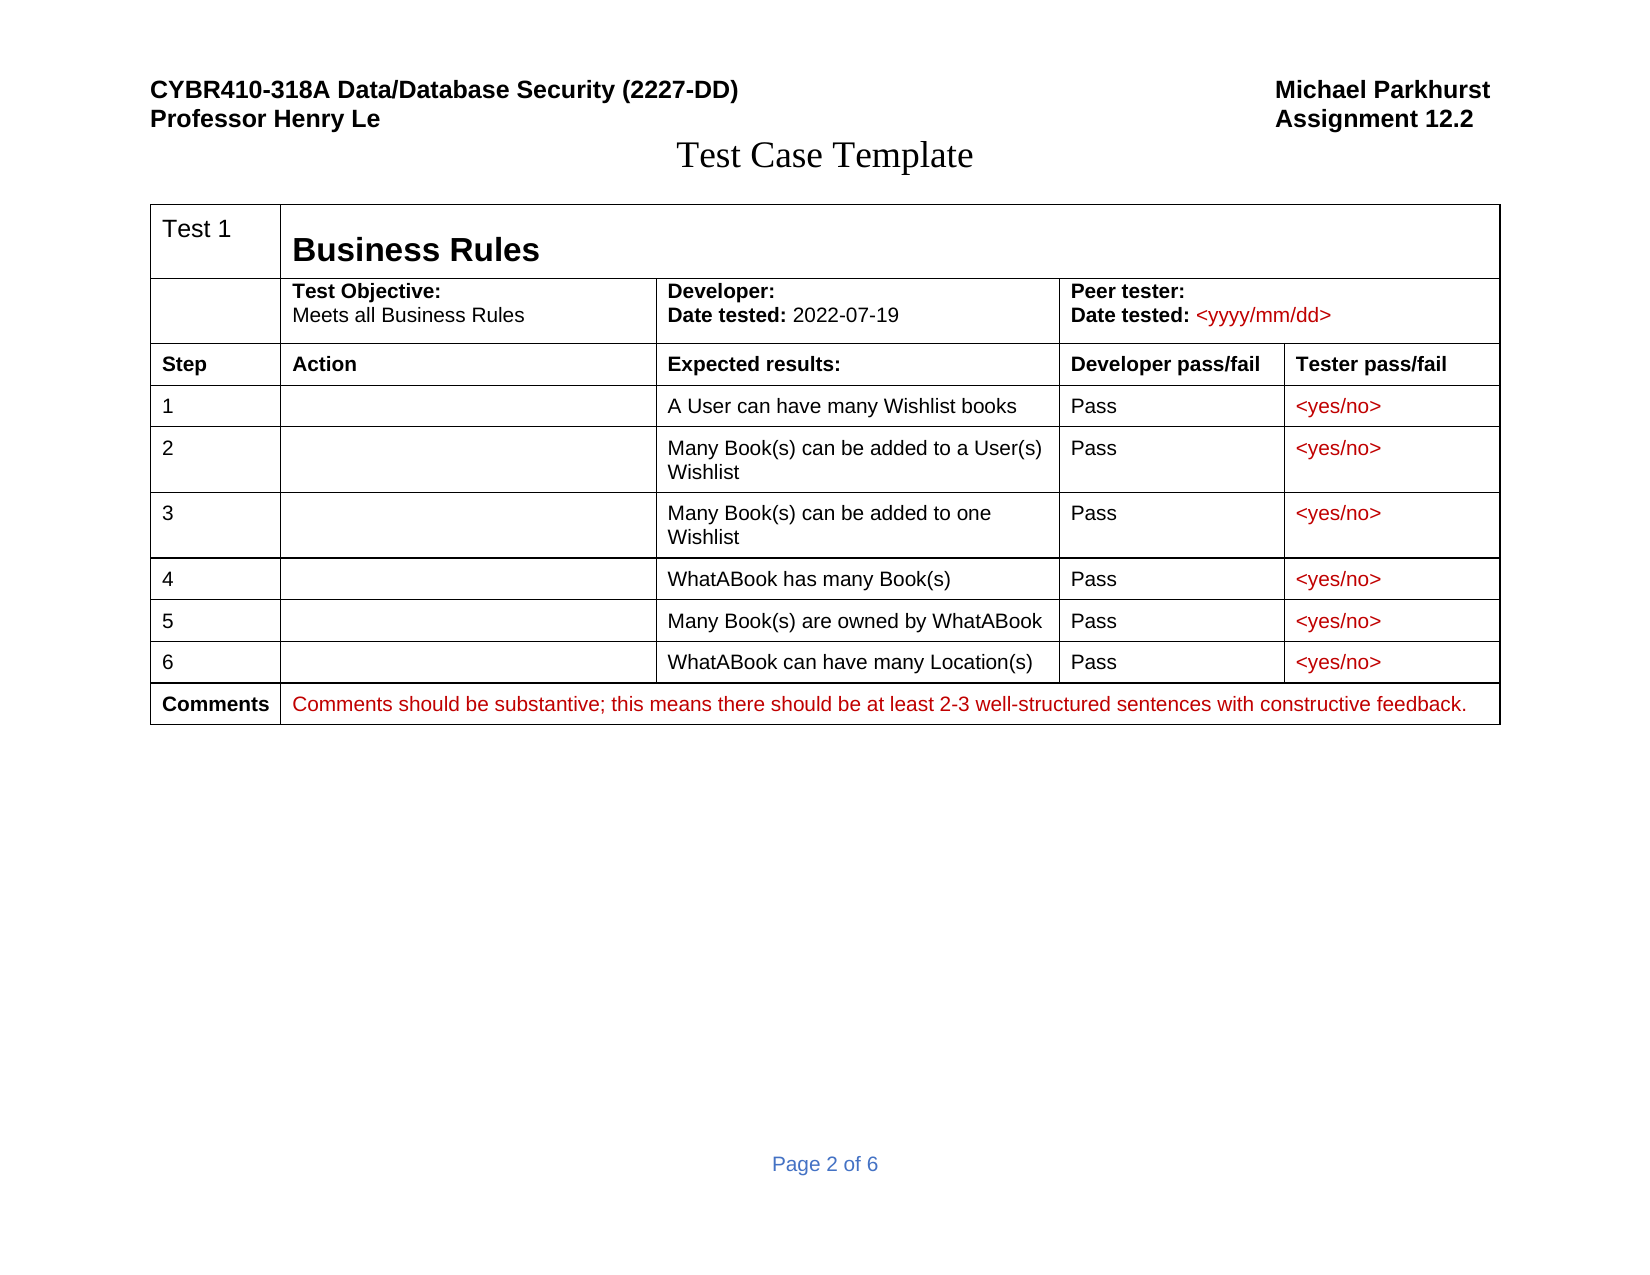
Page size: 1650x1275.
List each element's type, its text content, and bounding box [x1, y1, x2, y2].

table_cell Pass [1060, 427, 1284, 492]
table_cell Pass [1060, 493, 1284, 557]
table_cell Comments [151, 684, 280, 724]
table_cell Step [151, 344, 280, 384]
table_cell Peer tester: Date tested: <yyyy/mm/dd> [1060, 279, 1499, 343]
table_cell Many Book(s) are owned by WhatABook [657, 600, 1059, 641]
table_cell Tester pass/fail [1285, 344, 1499, 384]
table_cell Pass [1060, 386, 1284, 426]
table_cell Pass [1060, 642, 1284, 682]
table_cell 4 [151, 559, 280, 599]
table_cell [151, 279, 280, 343]
table_cell WhatABook can have many Location(s) [657, 642, 1059, 682]
table_cell 5 [151, 600, 280, 641]
table_cell <yes/no> [1285, 642, 1499, 682]
table_cell <yes/no> [1285, 493, 1499, 557]
table_cell Many Book(s) can be added to one Wishlist [657, 493, 1059, 557]
table_cell <yes/no> [1285, 386, 1499, 426]
table_cell Developer: Date tested: 2022-07-19 [657, 279, 1059, 343]
table_cell [281, 493, 656, 557]
table_cell 6 [151, 642, 280, 682]
table_cell Expected results: [657, 344, 1059, 384]
table_cell 3 [151, 493, 280, 557]
table_cell Test Objective: Meets all Business Rules [281, 279, 656, 343]
table_cell Many Book(s) can be added to a User(s) Wishlist [657, 427, 1059, 492]
table_header Test 1 [151, 205, 280, 278]
table_cell Action [281, 344, 656, 384]
table_cell A User can have many Wishlist books [657, 386, 1059, 426]
table_header Business Rules [281, 205, 1499, 278]
table_cell [281, 386, 656, 426]
table_cell Developer pass/fail [1060, 344, 1284, 384]
table_cell Comments should be substantive; this means there should be at least 2-3 well-structured sentences with constructive feedback. [281, 684, 1499, 724]
table_cell [281, 559, 656, 599]
table_cell <yes/no> [1285, 600, 1499, 641]
table_cell 2 [151, 427, 280, 492]
table_cell 1 [151, 386, 280, 426]
table_cell Pass [1060, 600, 1284, 641]
table_cell [281, 427, 656, 492]
table_cell <yes/no> [1285, 559, 1499, 599]
table_cell WhatABook has many Book(s) [657, 559, 1059, 599]
table_cell <yes/no> [1285, 427, 1499, 492]
table_cell [281, 642, 656, 682]
table_cell [281, 600, 656, 641]
table_cell Pass [1060, 559, 1284, 599]
